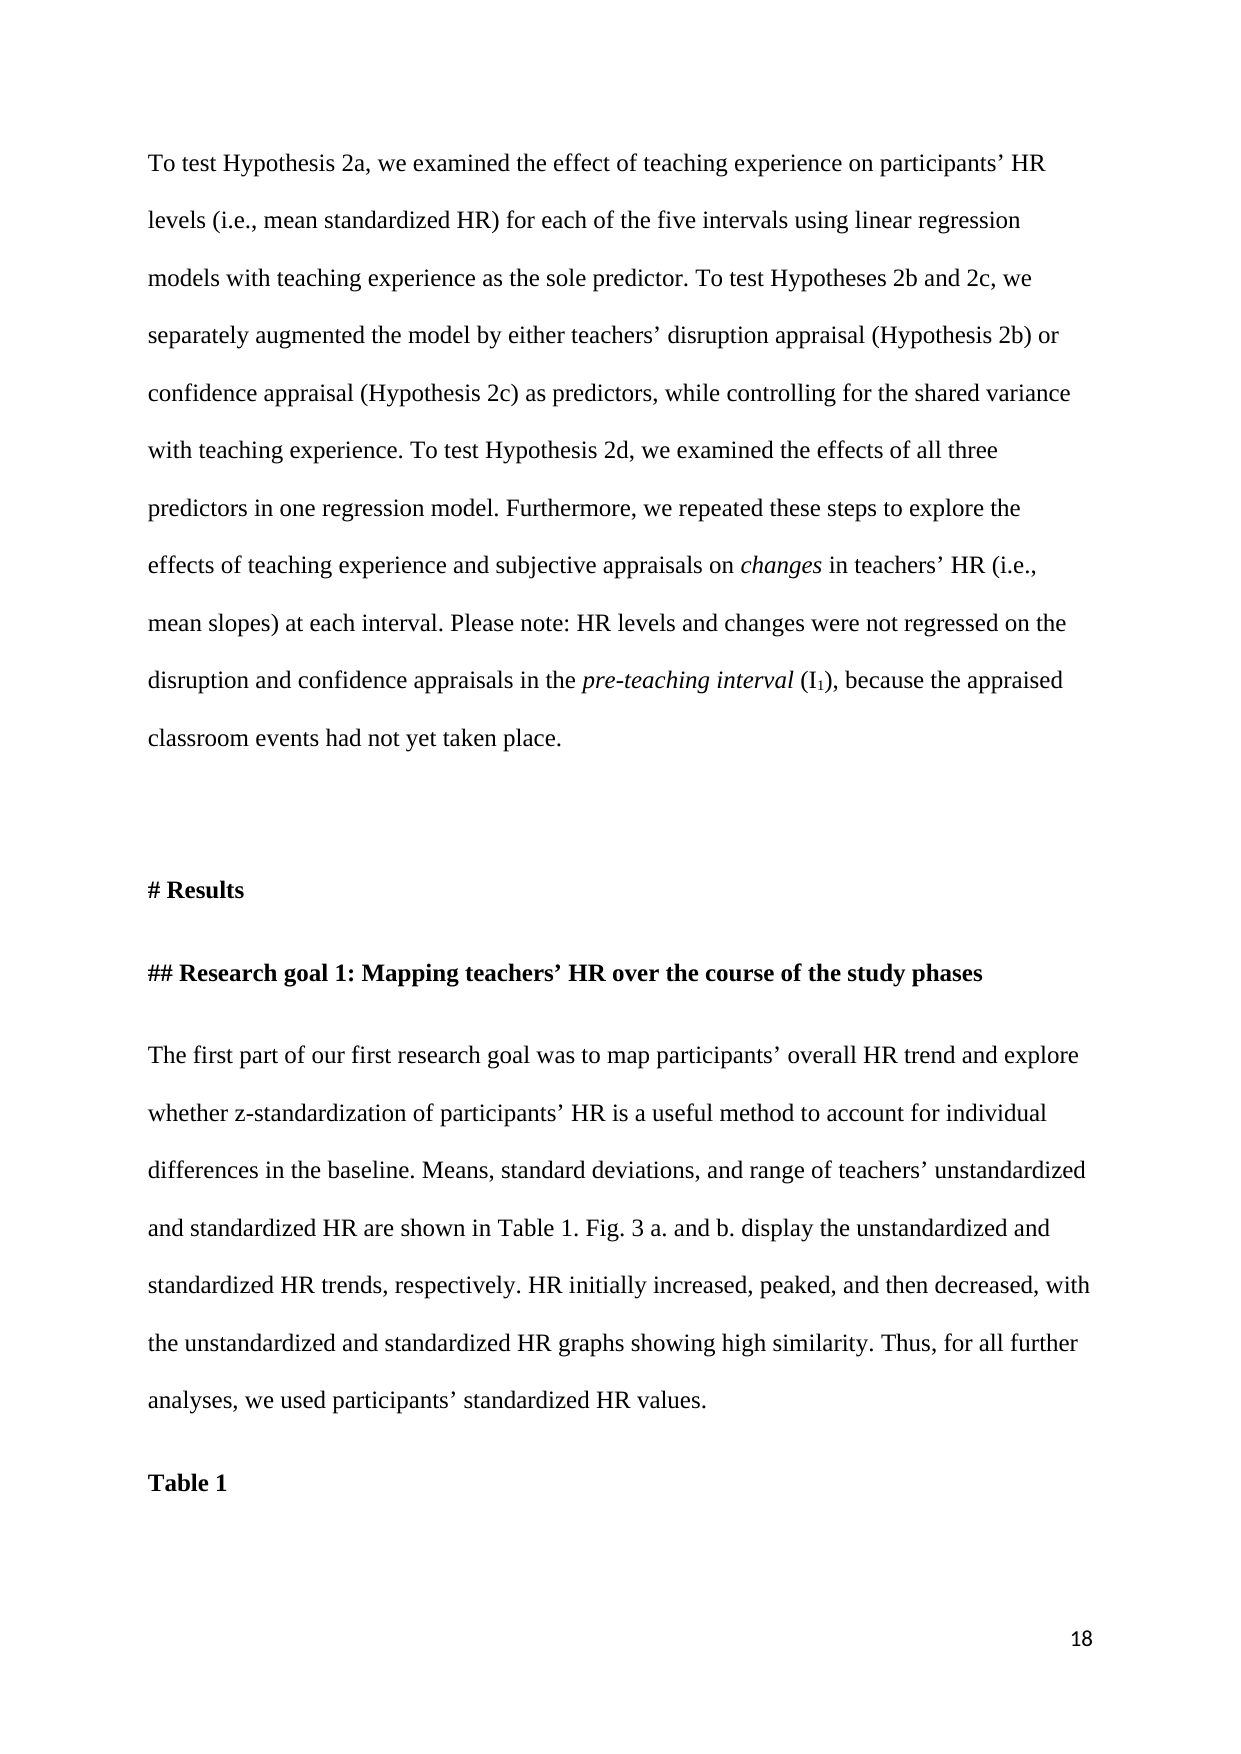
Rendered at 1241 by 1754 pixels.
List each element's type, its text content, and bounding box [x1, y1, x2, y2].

text The first part of our first research goal was to map participants’ overall HR trend and explore whether z-standardization of participants’ HR is a useful method to account for individual differences in the baseline. Means, standard deviations, and range of teachers’ unstandardized and standardized HR are shown in Table 1. Fig. 3 a. and b. display the unstandardized and standardized HR trends, respectively. HR initially increased, peaked, and then decreased, with the unstandardized and standardized HR graphs showing high similarity. Thus, for all further analyses, we used participants’ standardized HR values. [148, 1040, 1093, 1414]
text # Results [148, 875, 1093, 904]
text Table 1 [148, 1468, 1093, 1496]
text ## Research goal 1: Mapping teachers’ HR over the course of the study phases [148, 958, 1093, 986]
text To test Hypothesis 2a, we examined the effect of teaching experience on participants’ HR levels (i.e., mean standardized HR) for each of the five intervals using linear regression models with teaching experience as the sole predictor. To test Hypotheses 2b and 2c, we separately augmented the model by either teachers’ disruption appraisal (Hypothesis 2b) or confidence appraisal (Hypothesis 2c) as predictors, while controlling for the shared variance with teaching experience. To test Hypothesis 2d, we examined the effects of all three predictors in one regression model. Furthermore, we repeated these steps to explore the effects of teaching experience and subjective appraisals on changes in teachers’ HR (i.e., mean slopes) at each interval. Please note: HR levels and changes were not regressed on the disruption and confidence appraisals in the pre-teaching interval (I1), because the appraised classroom events had not yet taken place. [148, 148, 1093, 751]
